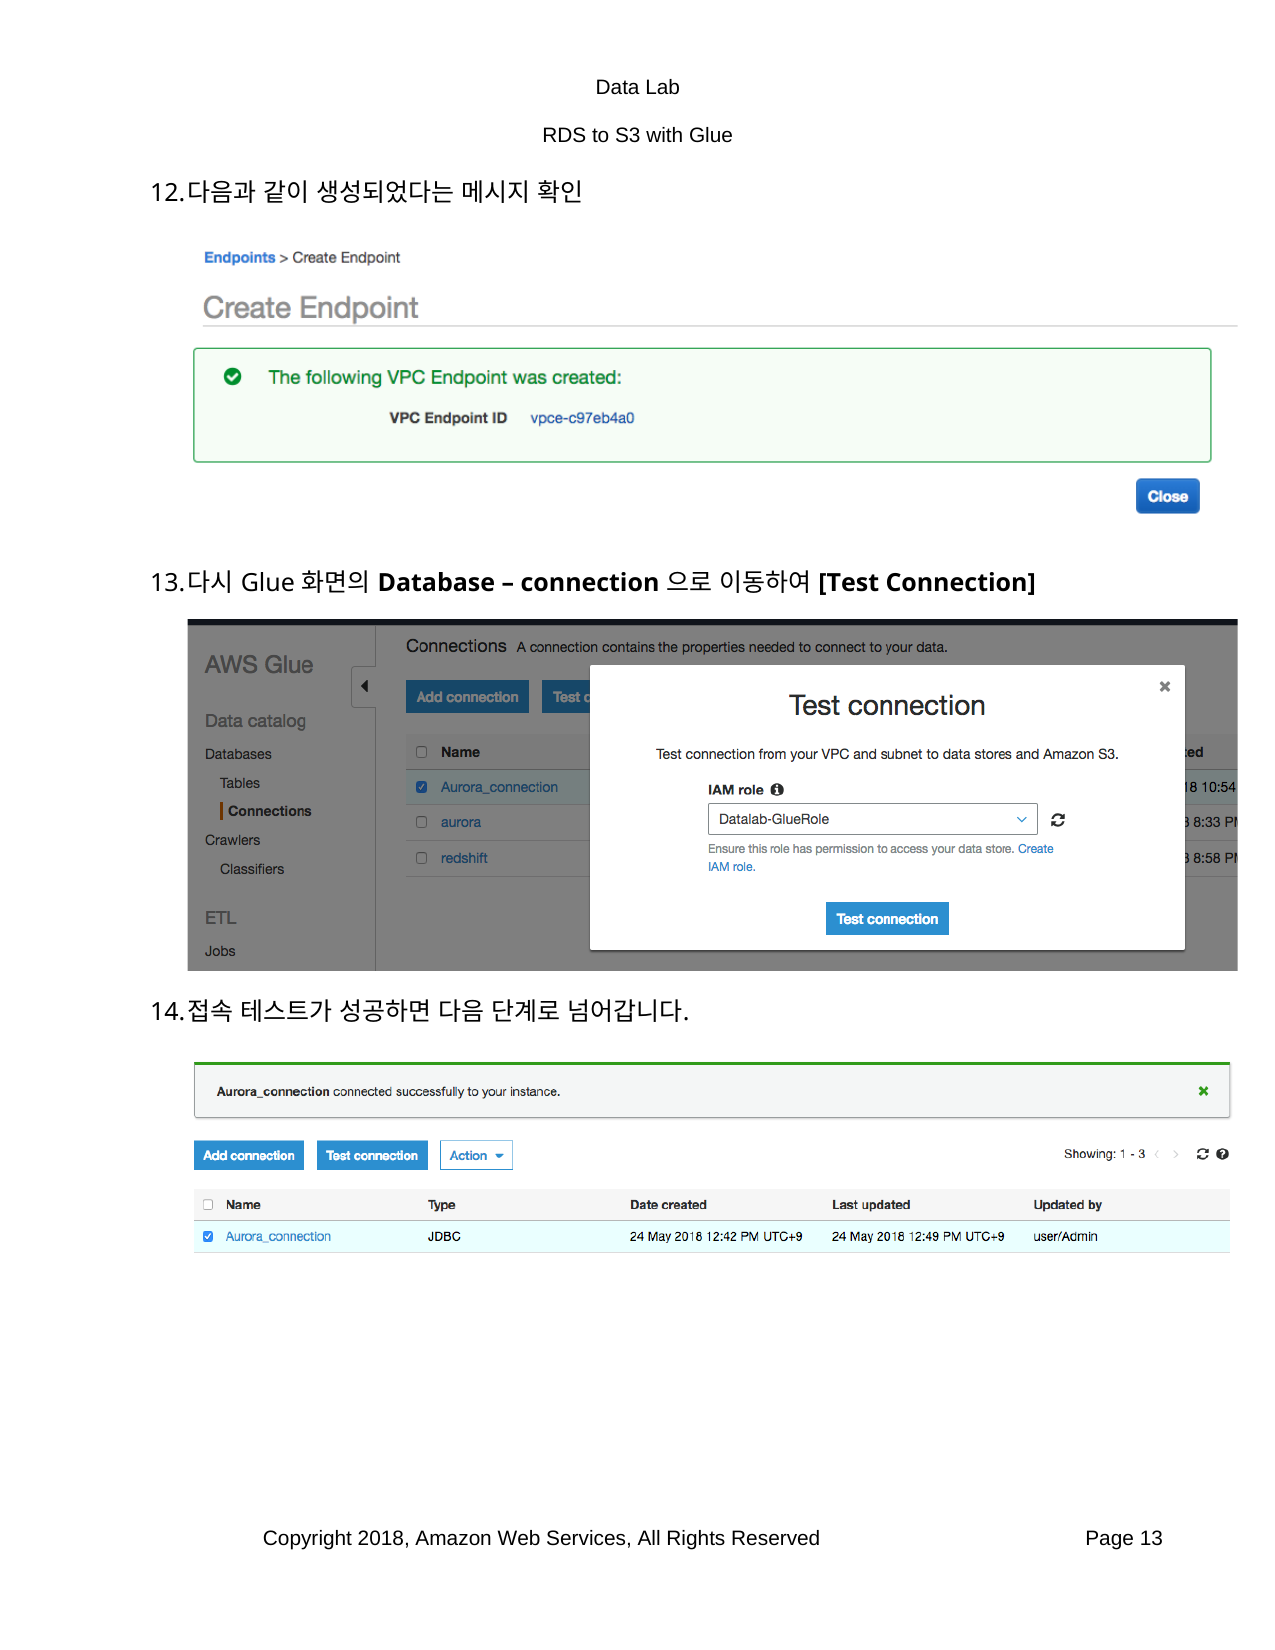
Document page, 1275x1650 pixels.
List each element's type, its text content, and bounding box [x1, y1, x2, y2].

list 다음과 같이 생성되었다는 메시지 확인 [150, 172, 1162, 209]
list 접속 테스트가 성공하면 다음 단계로 넘어갑니다. [150, 991, 1162, 1027]
list 다시 Glue 화면의 Database – connection 으로 이동하여 [Test Connection] [150, 563, 1162, 599]
picture [187, 233, 1238, 538]
picture [187, 619, 1238, 971]
picture [187, 1048, 1238, 1259]
